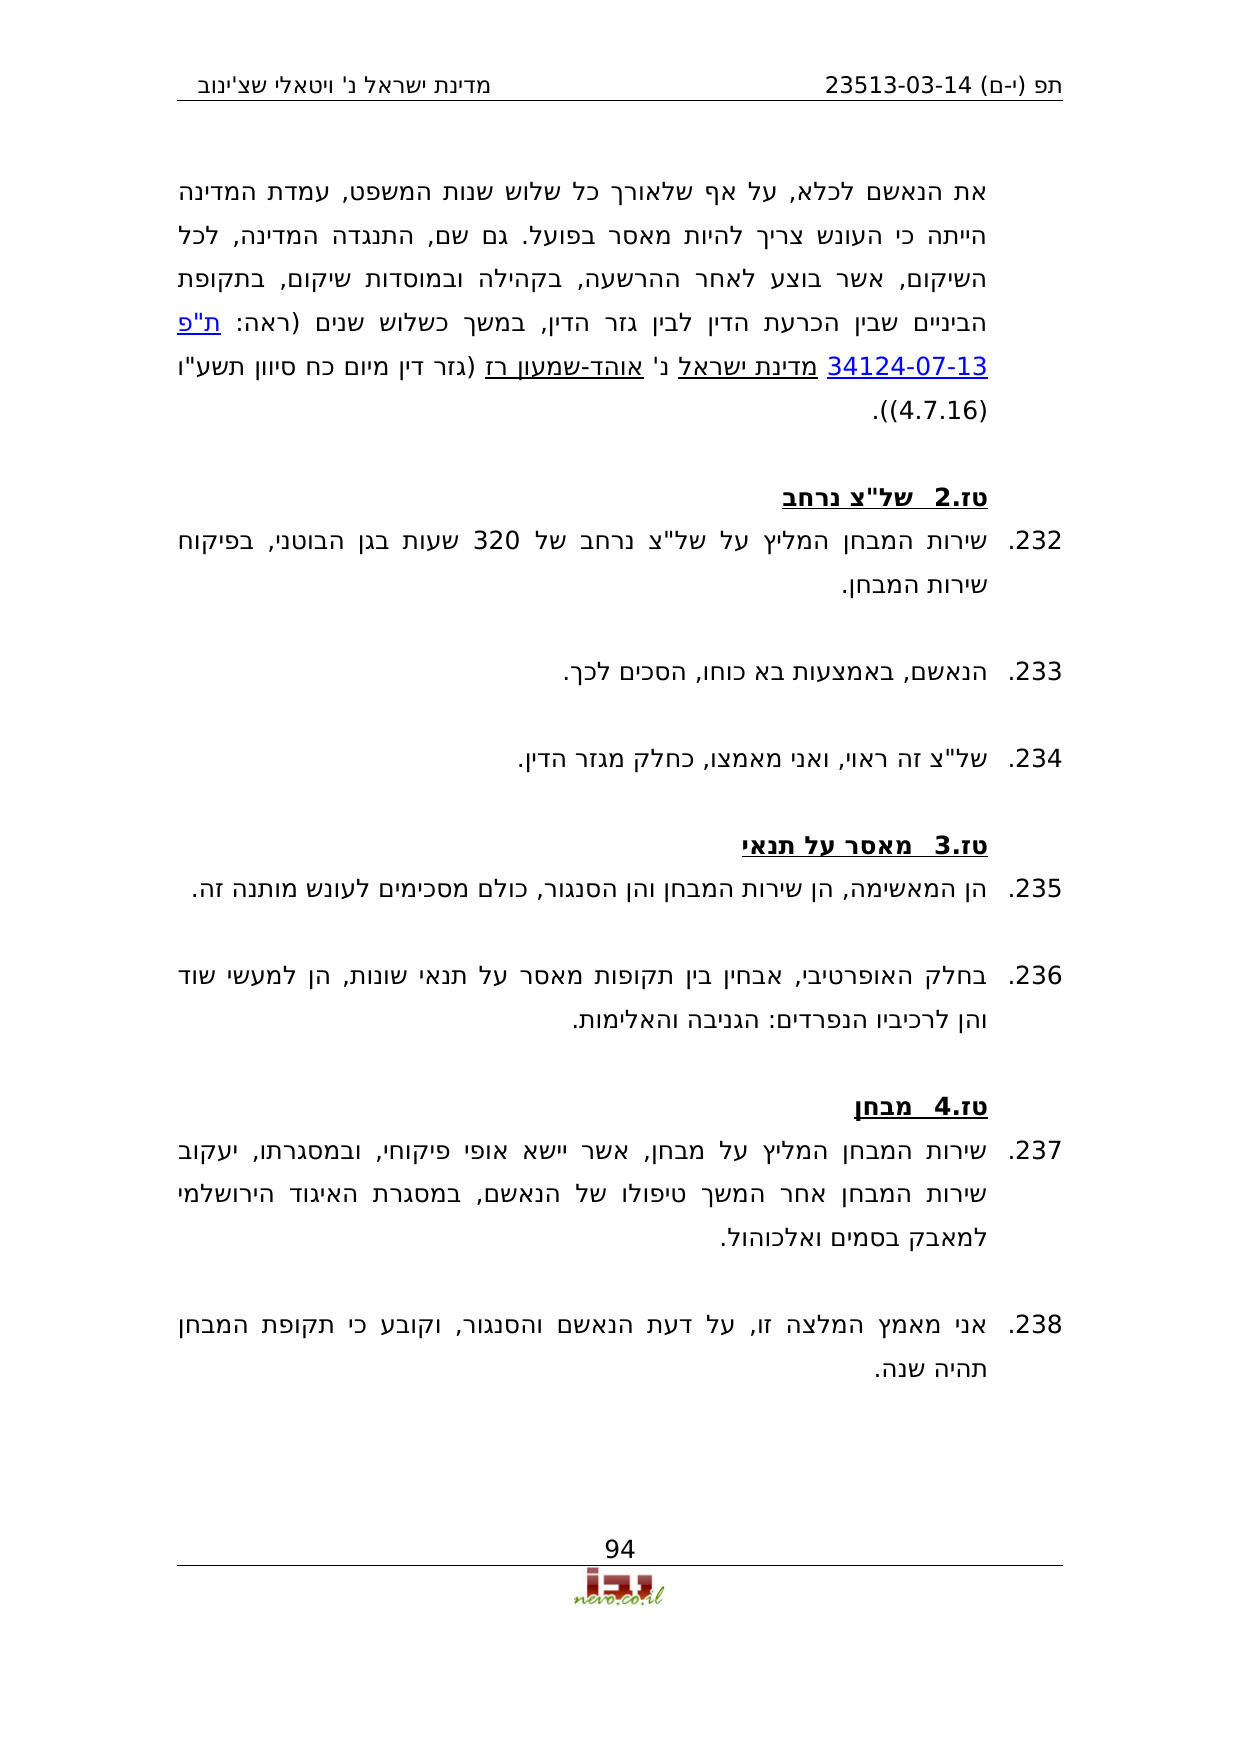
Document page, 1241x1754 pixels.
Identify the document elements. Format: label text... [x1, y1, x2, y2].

text 232. שירות המבחן המליץ על של"צ נרחב של 320 שעות בגן הבוטני, בפיקוח שירות המבחן. [177, 527, 1063, 599]
text 234. של"צ זה ראוי, ואני מאמצו, כחלק מגזר הדין. [177, 744, 1063, 773]
text טז.3 מאסר על תנאי [177, 831, 1063, 860]
text טז.2 של"צ נרחב [177, 483, 988, 512]
text 236. בחלק האופרטיבי, אבחין בין תקופות מאסר על תנאי שונות, הן למעשי שוד והן לרכיביו הנפרדים: הגניבה והאלימות. [177, 962, 1063, 1034]
text טז.4 מבחן [177, 1092, 1063, 1121]
text 233. הנאשם, באמצעות בא כוחו, הסכים לכך. [177, 657, 1063, 686]
picture [574, 1567, 666, 1606]
text 235. הן המאשימה, הן שירות המבחן והן הסנגור, כולם מסכימים לעונש מותנה זה. [177, 875, 1063, 904]
text 238. אני מאמץ המלצה זו, על דעת הנאשם והסנגור, וקובע כי תקופת המבחן תהיה שנה. [177, 1310, 1063, 1383]
text 237. שירות המבחן המליץ על מבחן, אשר יישא אופי פיקוחי, ובמסגרתו, יעקוב שירות המבחן אחר המשך טיפולו של הנאשם, במסגרת האיגוד הירושלמי למאבק בסמים ואלכוהול. [177, 1136, 1063, 1253]
